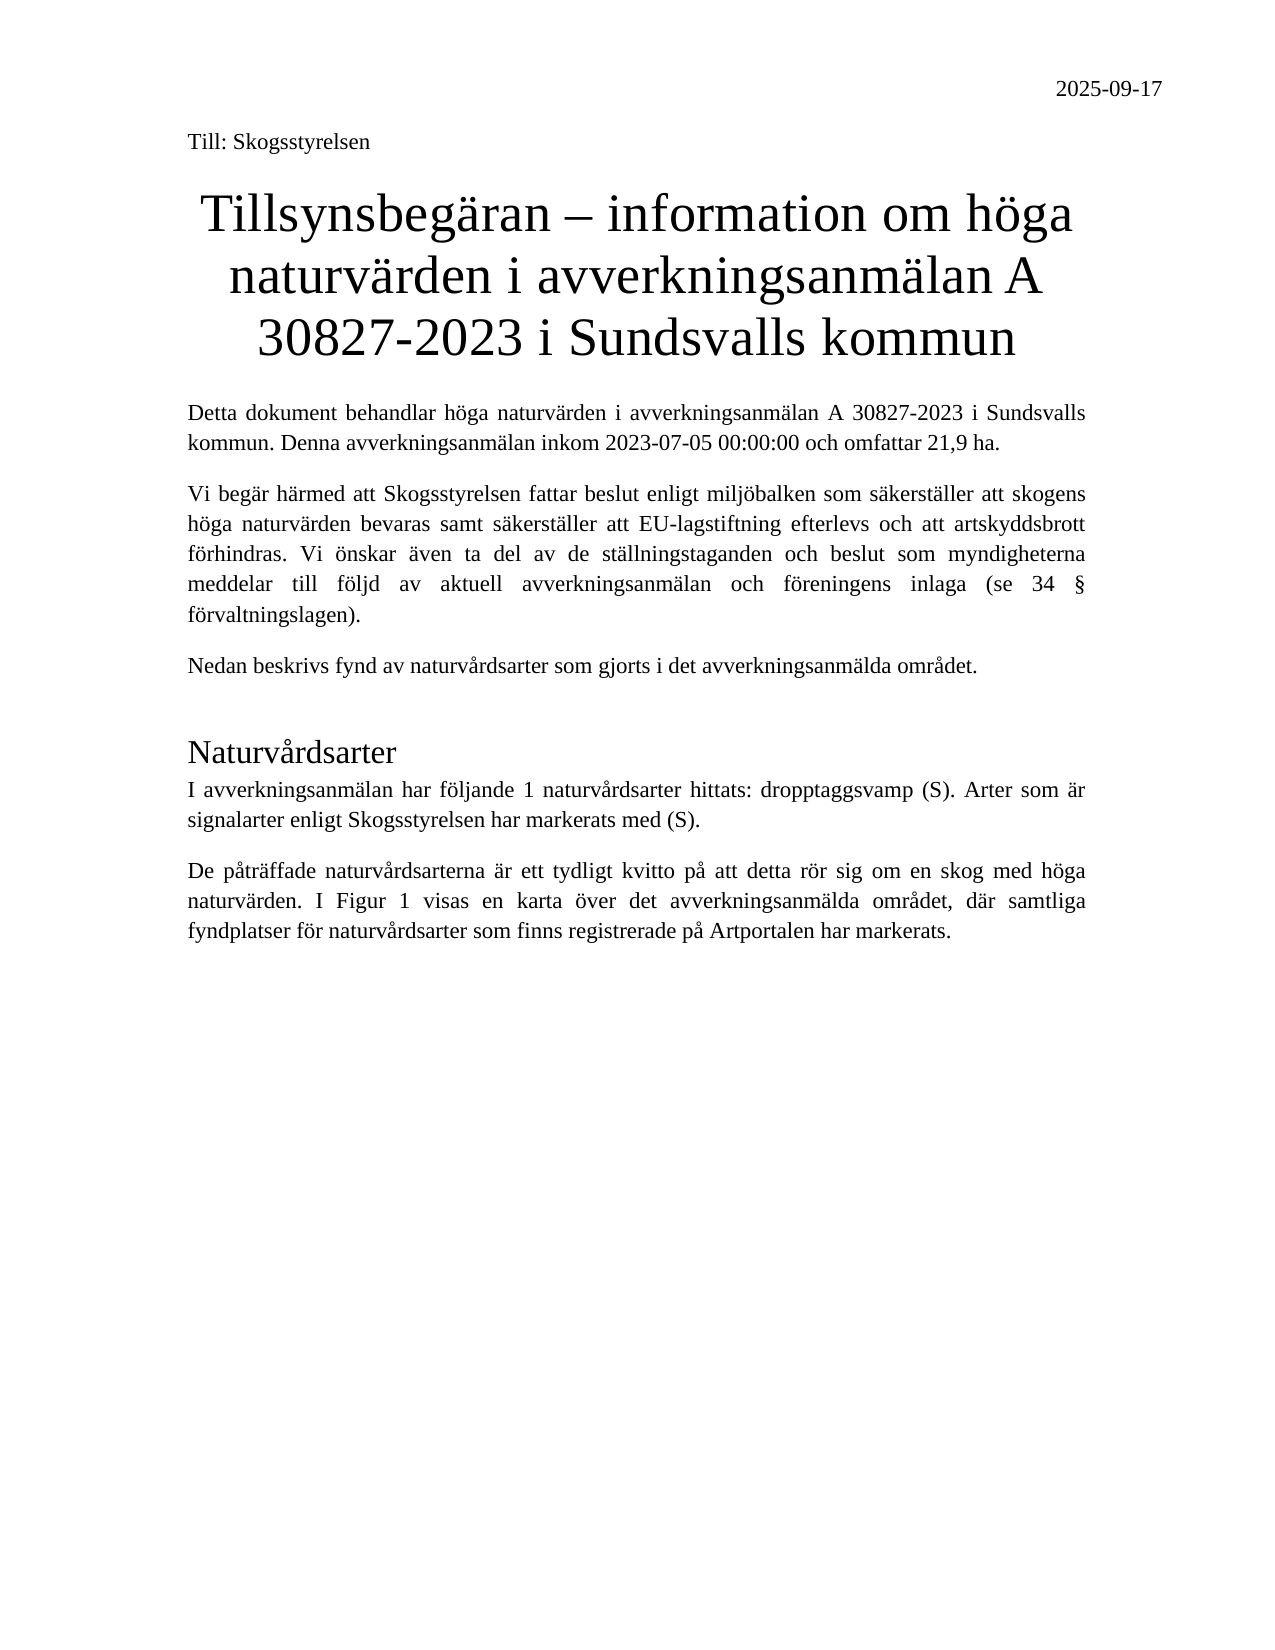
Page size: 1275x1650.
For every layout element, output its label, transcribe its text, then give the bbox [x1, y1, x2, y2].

title Tillsynsbegäran – information om höga naturvärden i avverkningsanmälan A 30827-2023 i Sundsvalls kommun [187, 180, 1087, 367]
text Nedan beskrivs fynd av naturvårdsarter som gjorts i det avverkningsanmälda området. [187, 652, 1087, 678]
text I avverkningsanmälan har följande 1 naturvårdsarter hittats: dropptaggsvamp (S). Arter som är signalarter enligt Skogsstyrelsen har markerats med (S). [187, 776, 1087, 832]
text Vi begär härmed att Skogsstyrelsen fattar beslut enligt miljöbalken som säkerställer att skogens höga naturvärden bevaras samt säkerställer att EU-lagstiftning efterlevs och att artskyddsbrott förhindras. Vi önskar även ta del av de ställningstaganden och beslut som myndigheterna meddelar till följd av aktuell avverkningsanmälan och föreningens inlaga (se 34 § förvaltningslagen). [187, 480, 1087, 627]
subtitle Naturvårdsarter [187, 732, 1087, 770]
text De påträffade naturvårdsarterna är ett tydligt kvitto på att detta rör sig om en skog med höga naturvärden. I Figur 1 visas en karta över det avverkningsanmälda området, där samtliga fyndplatser för naturvårdsarter som finns registrerade på Artportalen har markerats. [187, 857, 1087, 944]
text Detta dokument behandlar höga naturvärden i avverkningsanmälan A 30827-2023 i Sundsvalls kommun. Denna avverkningsanmälan inkom 2023-07-05 00:00:00 och omfattar 21,9 ha. [187, 398, 1087, 455]
